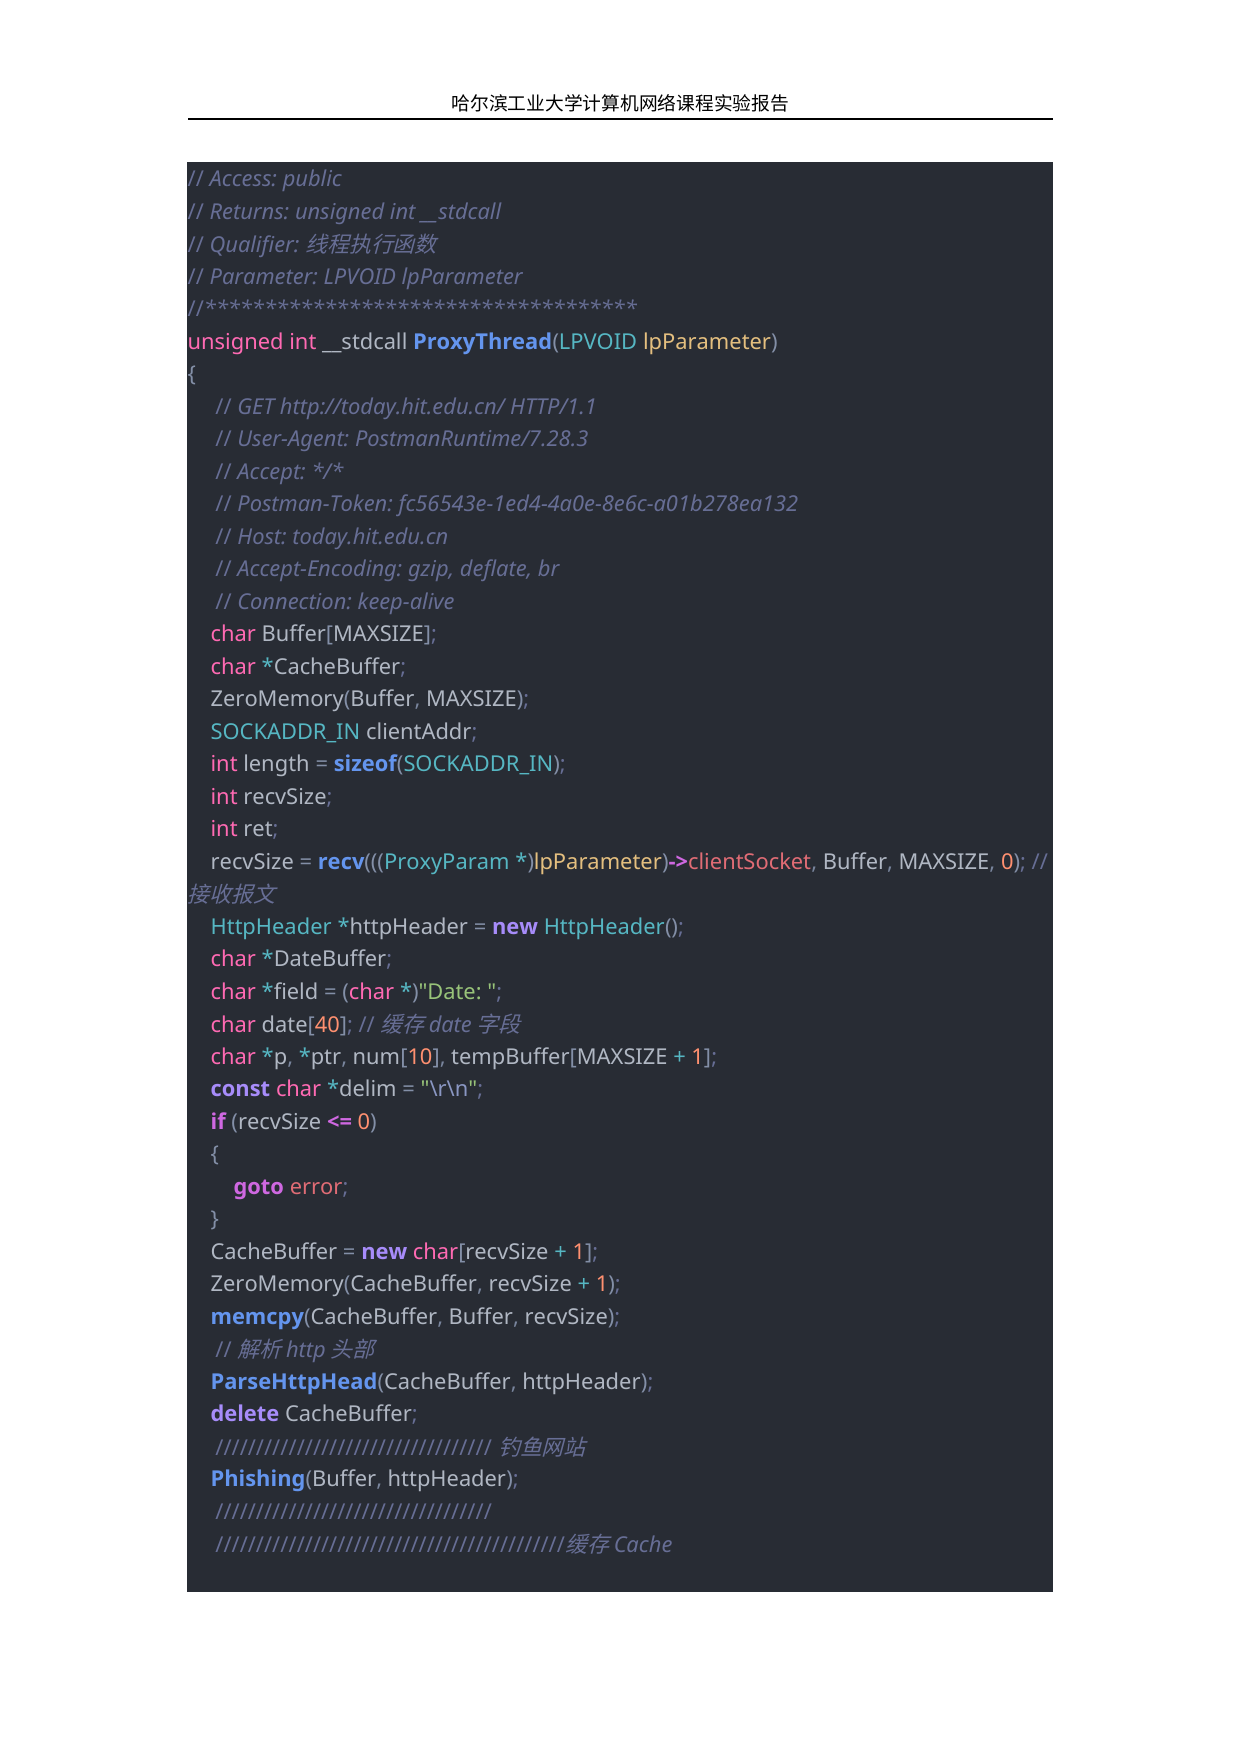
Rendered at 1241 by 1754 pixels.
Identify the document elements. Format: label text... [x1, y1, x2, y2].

text // GET http://today.hit.edu.cn/ HTTP/1.1 [187, 389, 1053, 422]
text char *field = (char *)"Date: "; [187, 974, 1053, 1007]
text { [187, 357, 1053, 389]
text unsigned int __stdcall ProxyThread(LPVOID lpParameter) [187, 324, 1053, 357]
text // Parameter: LPVOID lpParameter [187, 259, 1053, 292]
text char Buffer[MAXSIZE]; [187, 617, 1053, 649]
text // Qualifier: 线程执行函数 [187, 227, 1053, 259]
text const char *delim = "\r\n"; [187, 1072, 1053, 1104]
text SOCKADDR_IN clientAddr; [187, 714, 1053, 747]
text char *p, *ptr, num[10], tempBuffer[MAXSIZE + 1]; [187, 1039, 1053, 1072]
text char date[40]; // 缓存date字段 [187, 1007, 1053, 1039]
text if (recvSize <= 0) [187, 1104, 1053, 1137]
text // Accept-Encoding: gzip, deflate, br [187, 552, 1053, 584]
text int ret; [187, 812, 1053, 844]
text { [187, 1137, 1053, 1169]
text Phishing(Buffer, httpHeader); [187, 1462, 1053, 1494]
text // 解析 http头部 [187, 1332, 1053, 1364]
text CacheBuffer = new char[recvSize + 1]; [187, 1234, 1053, 1267]
text int length = sizeof(SOCKADDR_IN); [187, 747, 1053, 779]
text //************************************ [187, 292, 1053, 324]
text memcpy(CacheBuffer, Buffer, recvSize); [187, 1299, 1053, 1332]
text ///////////////////////////////////////////缓存Cache [187, 1527, 1053, 1559]
text // Access: public [187, 162, 1053, 194]
text // Host: today.hit.edu.cn [187, 519, 1053, 552]
text ZeroMemory(Buffer, MAXSIZE); [187, 682, 1053, 714]
text ZeroMemory(CacheBuffer, recvSize + 1); [187, 1267, 1053, 1299]
text // Postman-Token: fc56543e-1ed4-4a0e-8e6c-a01b278ea132 [187, 487, 1053, 519]
text } [187, 1202, 1053, 1234]
text char *CacheBuffer; [187, 649, 1053, 682]
text char *DateBuffer; [187, 942, 1053, 974]
text ////////////////////////////////// [187, 1494, 1053, 1527]
text delete CacheBuffer; [187, 1397, 1053, 1429]
text // Returns: unsigned int __stdcall [187, 194, 1053, 227]
text goto error; [187, 1169, 1053, 1202]
text // Accept: */* [187, 454, 1053, 487]
text recvSize = recv(((ProxyParam *)lpParameter)->clientSocket, Buffer, MAXSIZE, 0); // 接收报文 [187, 844, 1053, 909]
text ////////////////////////////////// 钓鱼网站 [187, 1429, 1053, 1462]
text // Connection: keep-alive [187, 584, 1053, 617]
text HttpHeader *httpHeader = new HttpHeader(); [187, 909, 1053, 942]
text // User-Agent: PostmanRuntime/7.28.3 [187, 422, 1053, 454]
text int recvSize; [187, 779, 1053, 812]
text ParseHttpHead(CacheBuffer, httpHeader); [187, 1364, 1053, 1397]
